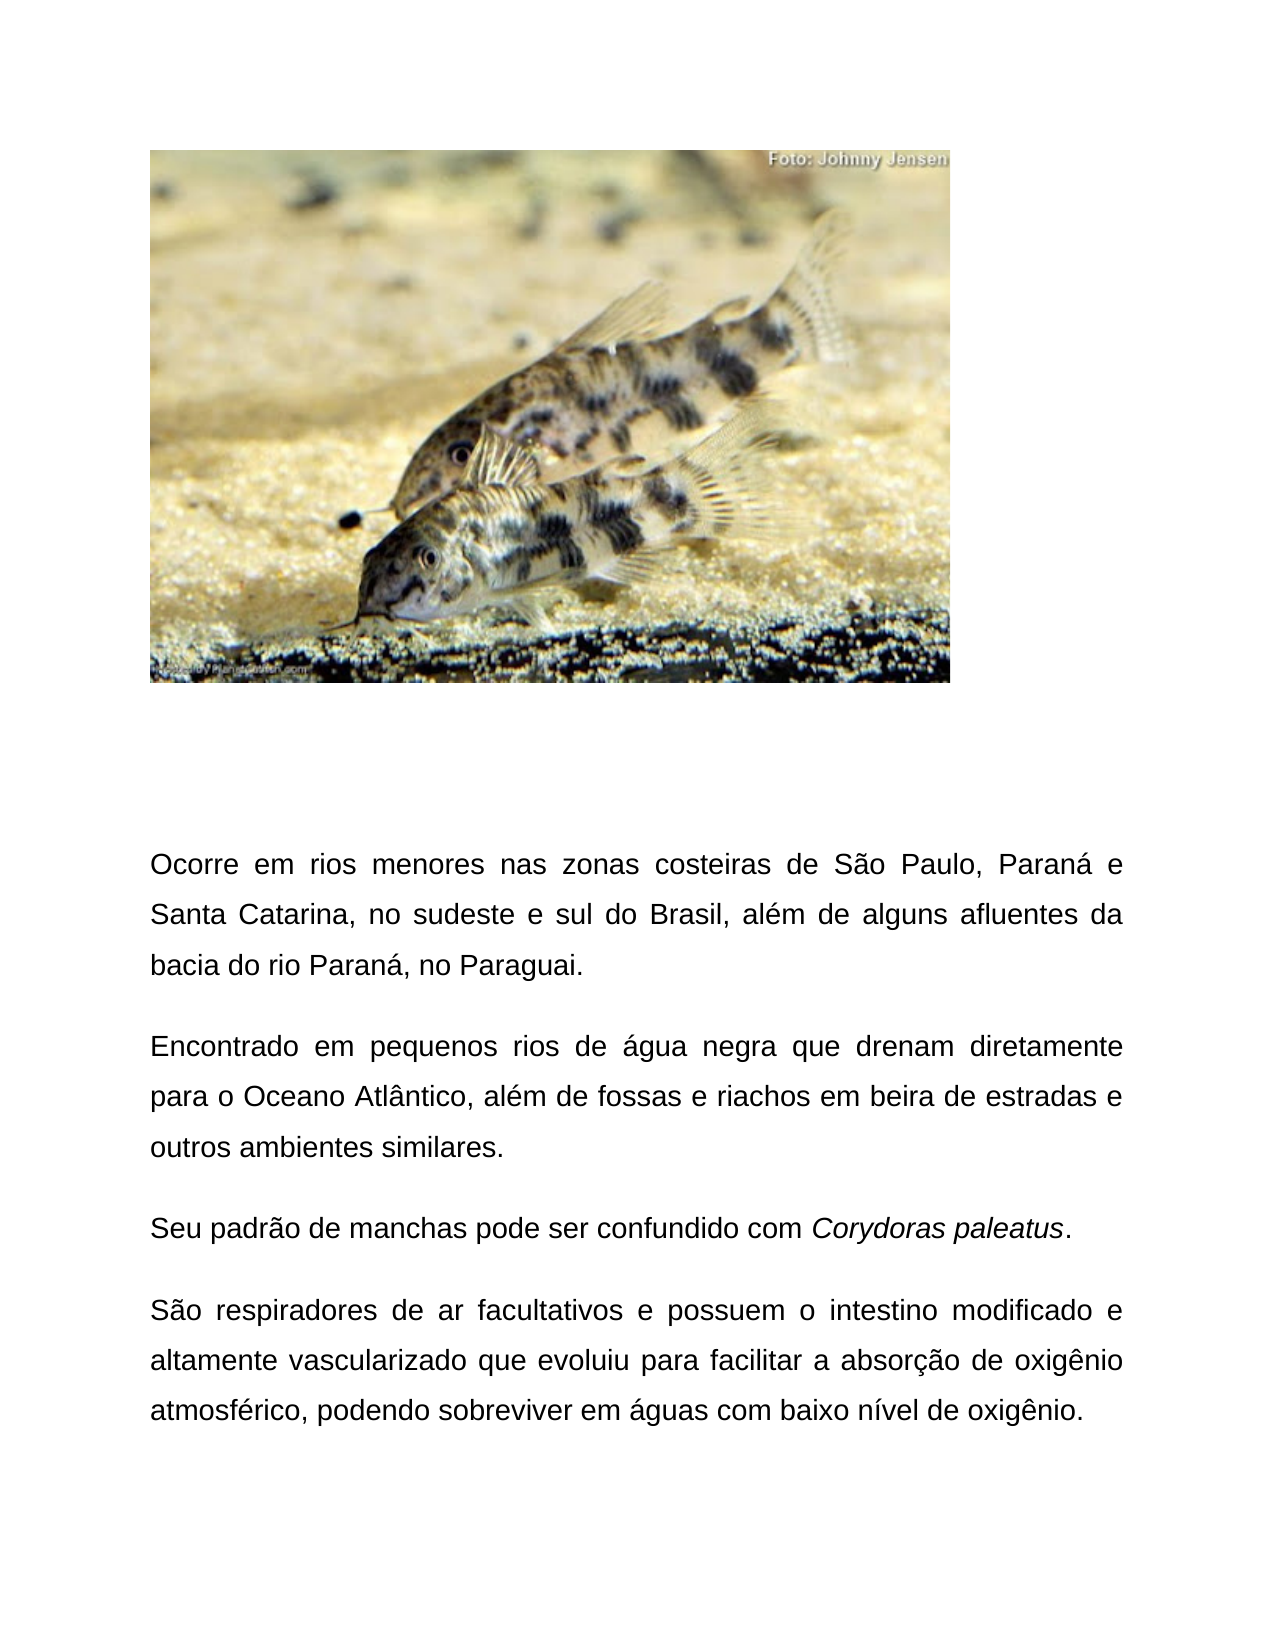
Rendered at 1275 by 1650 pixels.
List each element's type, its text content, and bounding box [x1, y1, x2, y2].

text São respiradores de ar facultativos e possuem o intestino modificado e altamente vascularizado que evoluiu para facilitar a absorção de oxigênio atmosférico, podendo sobreviver em águas com baixo nível de oxigênio. [150, 1293, 1125, 1427]
picture [150, 150, 951, 683]
text Ocorre em rios menores nas zonas costeiras de São Paulo, Paraná e Santa Catarina, no sudeste e sul do Brasil, além de alguns afluentes da bacia do rio Paraná, no Paraguai. [150, 847, 1125, 981]
text Seu padrão de manchas pode ser confundido com Corydoras paleatus. [150, 1211, 1125, 1245]
text Encontrado em pequenos rios de água negra que drenam diretamente para o Oceano Atlântico, além de fossas e riachos em beira de estradas e outros ambientes similares. [150, 1029, 1125, 1163]
